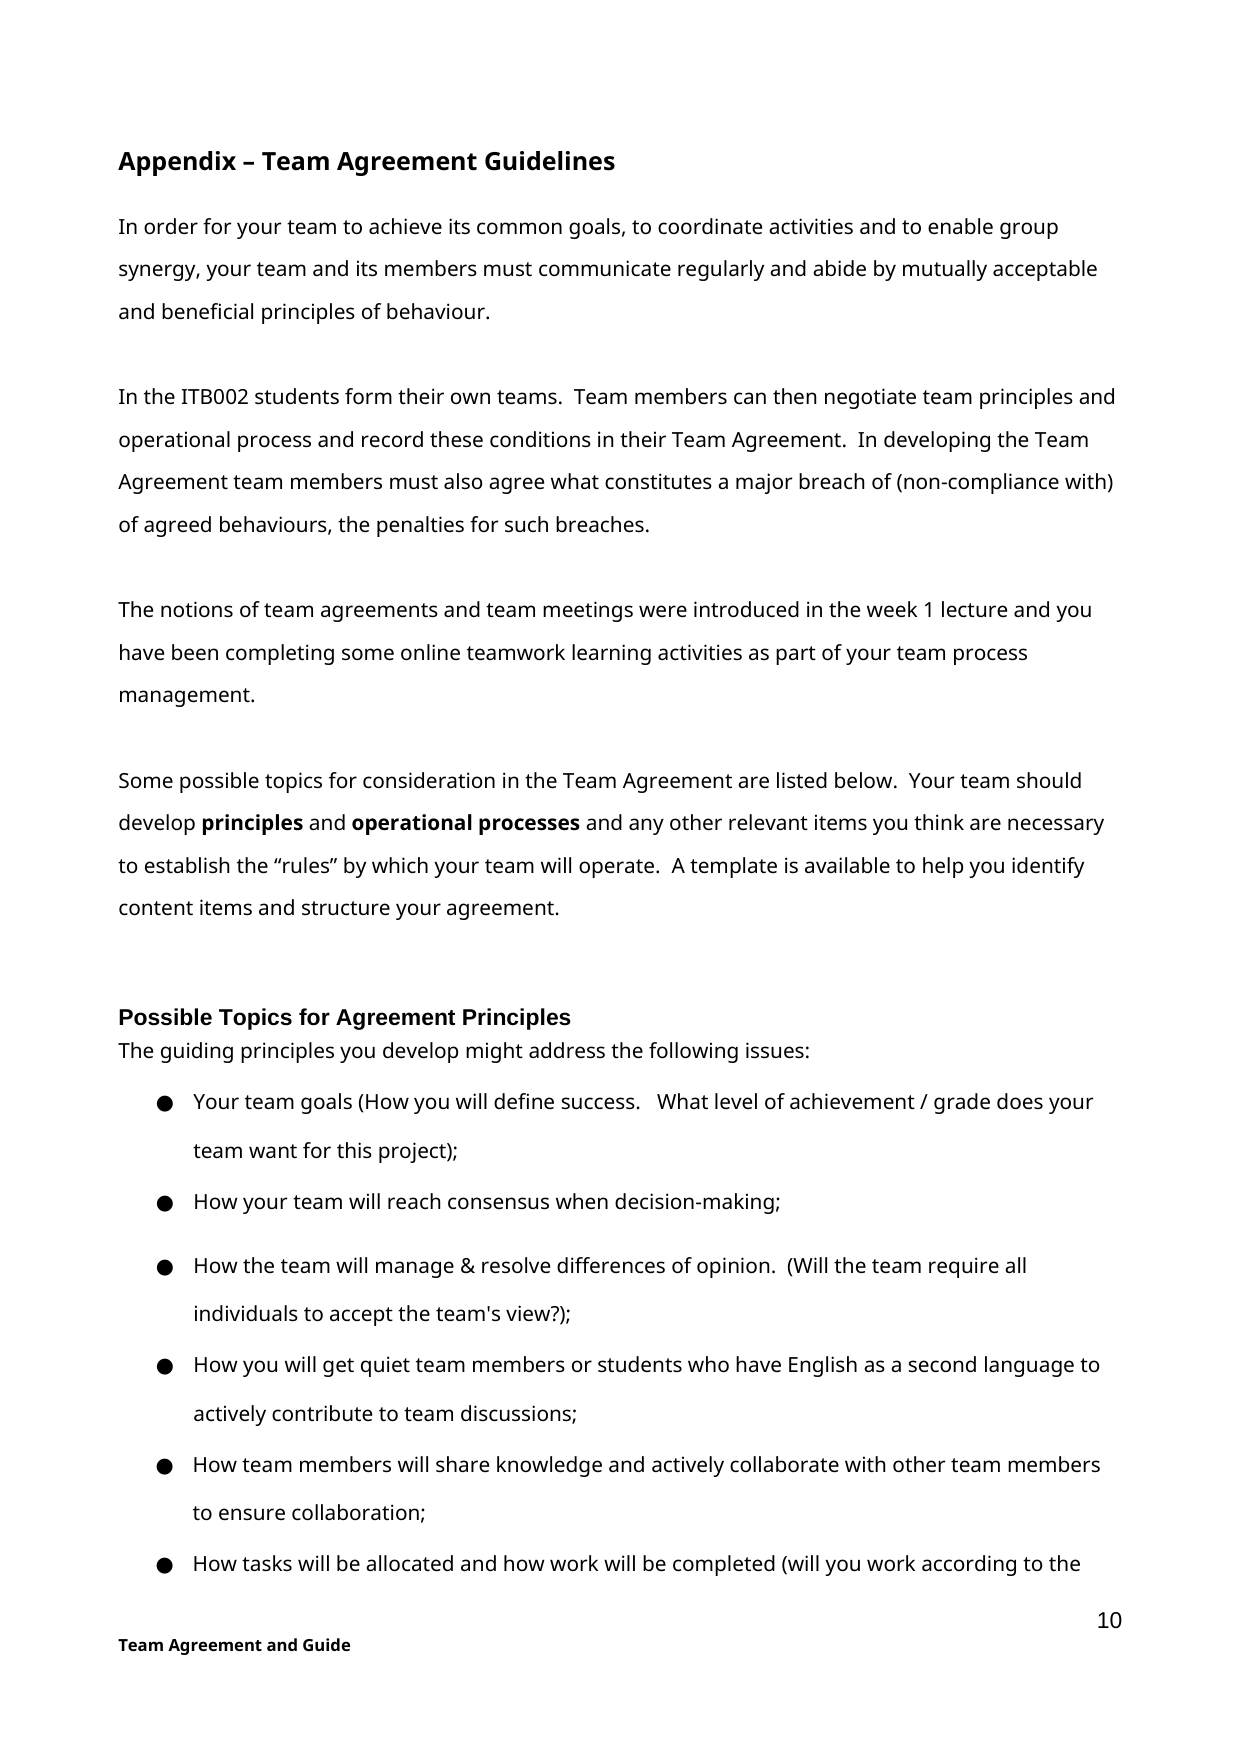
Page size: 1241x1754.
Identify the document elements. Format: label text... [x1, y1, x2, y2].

list How the team will manage & resolve differences of opinion. (Will the team require all individuals to accept the team's view?); [156, 1242, 1122, 1328]
list Your team goals (How you will define success. What level of achievement / grade does your team want for this project); [156, 1079, 1122, 1164]
list How team members will share knowledge and actively collaborate with other team members to ensure collaboration; [155, 1441, 1122, 1527]
list How you will get quiet team members or students who have English as a second language to actively contribute to team discussions; [156, 1342, 1122, 1427]
subtitle Appendix – Team Agreement Guidelines [118, 143, 1122, 177]
text The notions of team agreements and team meetings were introduced in the week 1 lecture and you have been completing some online teamwork learning activities as part of your team process management. [118, 595, 1122, 709]
text In order for your team to achieve its common goals, to coordinate activities and to enable group synergy, your team and its members must communicate regularly and abide by mutually acceptable and beneficial principles of behaviour. [118, 212, 1122, 326]
text Some possible topics for consideration in the Team Agreement are listed below. Your team should develop principles and operational processes and any other relevant items you think are necessary to establish the “rules” by which your team will operate. A template is available to help you identify content items and structure your agreement. [118, 766, 1122, 922]
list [155, 1541, 1122, 1584]
text The guiding principles you develop might address the following issues: [118, 1036, 1122, 1065]
text In the ITB002 students form their own teams. Team members can then negotiate team principles and operational process and record these conditions in their Team Agreement. In developing the Team Agreement team members must also agree what constitutes a major breach of (non-compliance with) of agreed behaviours, the penalties for such breaches. [118, 382, 1122, 538]
list How your team will reach consensus when decision-making; [156, 1178, 1122, 1221]
subtitle Possible Topics for Agreement Principles [118, 1004, 1122, 1030]
